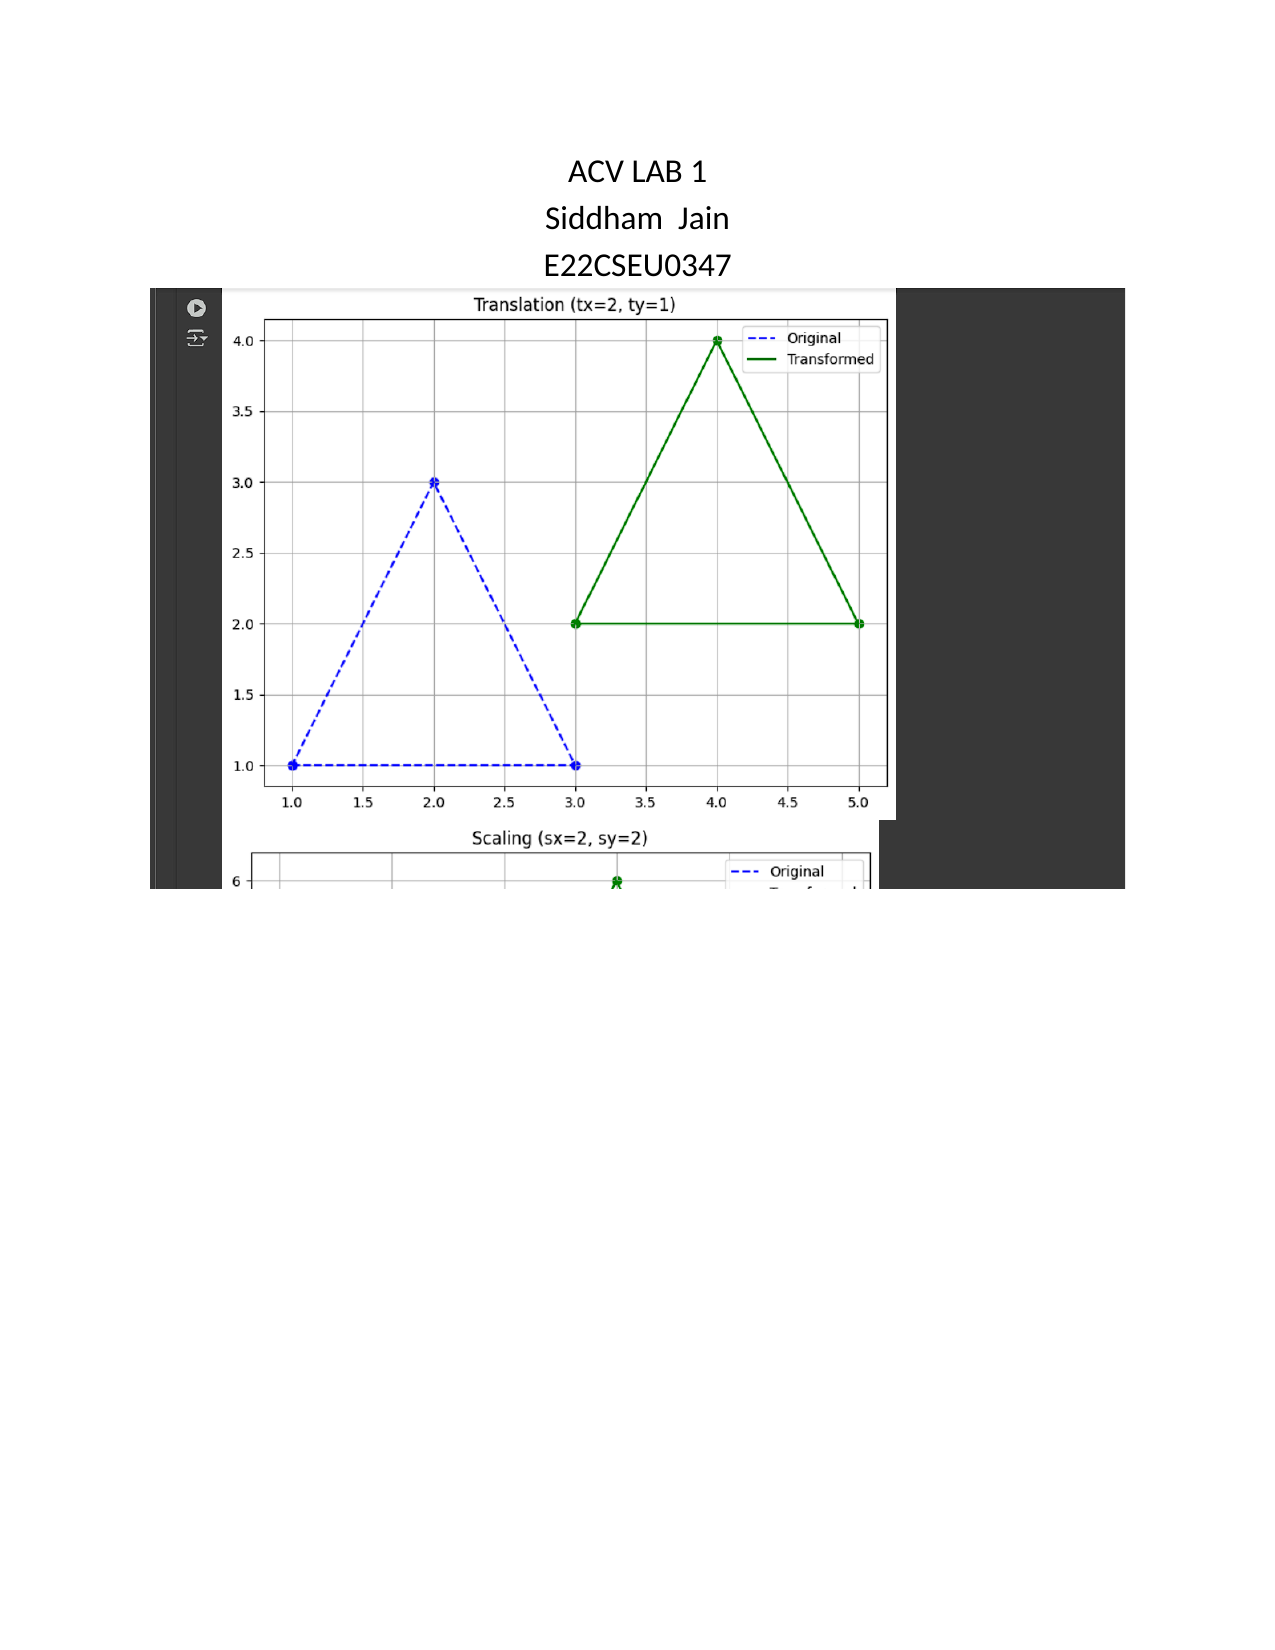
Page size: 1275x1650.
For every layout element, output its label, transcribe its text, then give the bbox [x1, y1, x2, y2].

picture [150, 288, 1125, 889]
text ACV LAB 1 Siddham Jain E22CSEU0347 [150, 150, 1125, 288]
